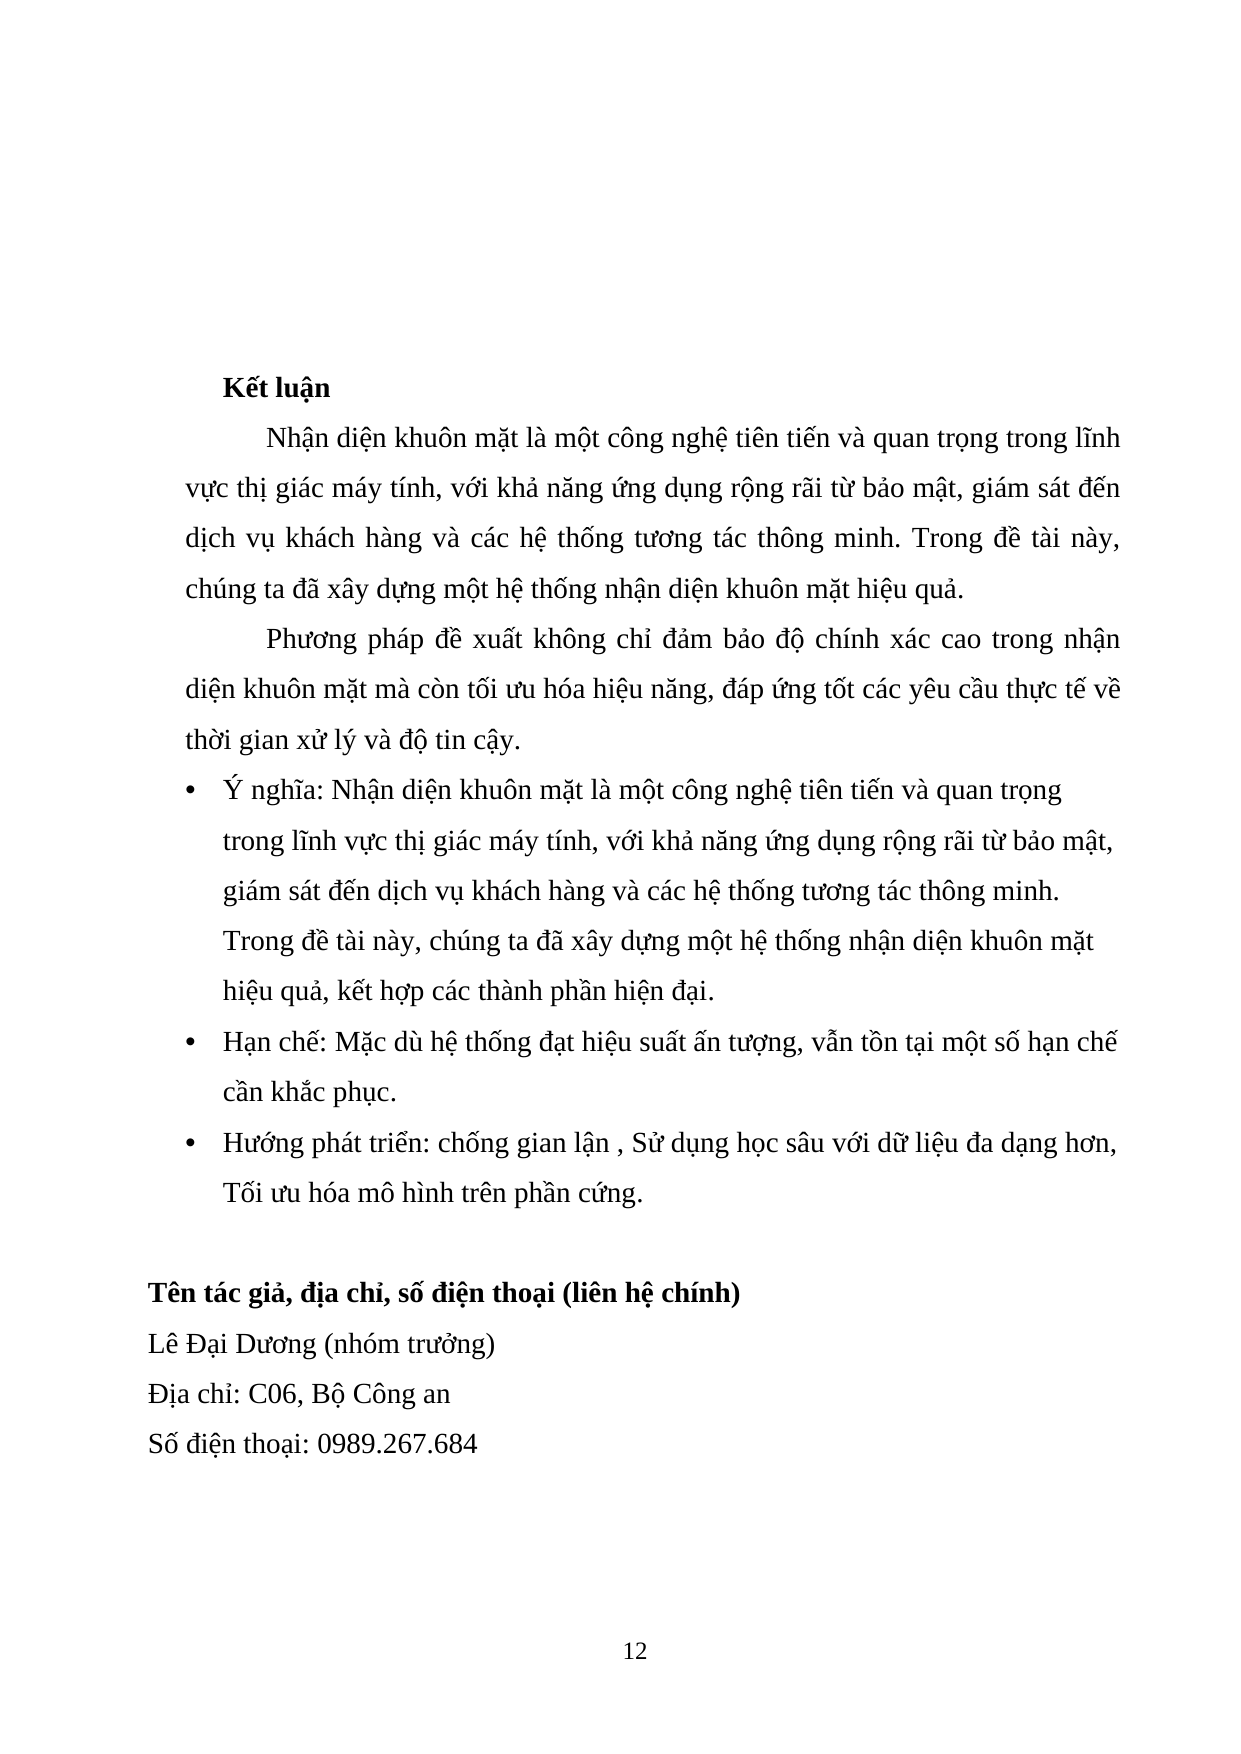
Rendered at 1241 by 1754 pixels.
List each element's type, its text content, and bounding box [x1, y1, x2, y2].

text Địa chỉ: C06, Bộ Công an [148, 1376, 1122, 1410]
list Hướng phát triển: chống gian lận , Sử dụng học sâu với dữ liệu đa dạng hơn, Tối ưu hóa mô hình trên phần cứng. [185, 1124, 1122, 1208]
text Lê Đại Dương (nhóm trưởng) [148, 1326, 1122, 1359]
list Ý nghĩa: Nhận diện khuôn mặt là một công nghệ tiên tiến và quan trọng trong lĩnh vực thị giác máy tính, với khả năng ứng dụng rộng rãi từ bảo mật, giám sát đến dịch vụ khách hàng và các hệ thống tương tác thông minh. Trong đề tài này, chúng ta đã xây dựng một hệ thống nhận diện khuôn mặt hiệu quả, kết hợp các thành phần hiện đại. [185, 772, 1122, 1007]
text Phương pháp đề xuất không chỉ đảm bảo độ chính xác cao trong nhận diện khuôn mặt mà còn tối ưu hóa hiệu năng, đáp ứng tốt các yêu cầu thực tế về thời gian xử lý và độ tin cậy. [185, 621, 1122, 755]
list Hạn chế: Mặc dù hệ thống đạt hiệu suất ấn tượng, vẫn tồn tại một số hạn chế cần khắc phục. [185, 1024, 1122, 1108]
subtitle Tên tác giả, địa chỉ, số điện thoại (liên hệ chính) [148, 1276, 1122, 1309]
subtitle Kết luận [148, 370, 1122, 403]
text Nhận diện khuôn mặt là một công nghệ tiên tiến và quan trọng trong lĩnh vực thị giác máy tính, với khả năng ứng dụng rộng rãi từ bảo mật, giám sát đến dịch vụ khách hàng và các hệ thống tương tác thông minh. Trong đề tài này, chúng ta đã xây dựng một hệ thống nhận diện khuôn mặt hiệu quả. [185, 420, 1122, 604]
text Số điện thoại: 0989.267.684 [148, 1427, 1122, 1460]
